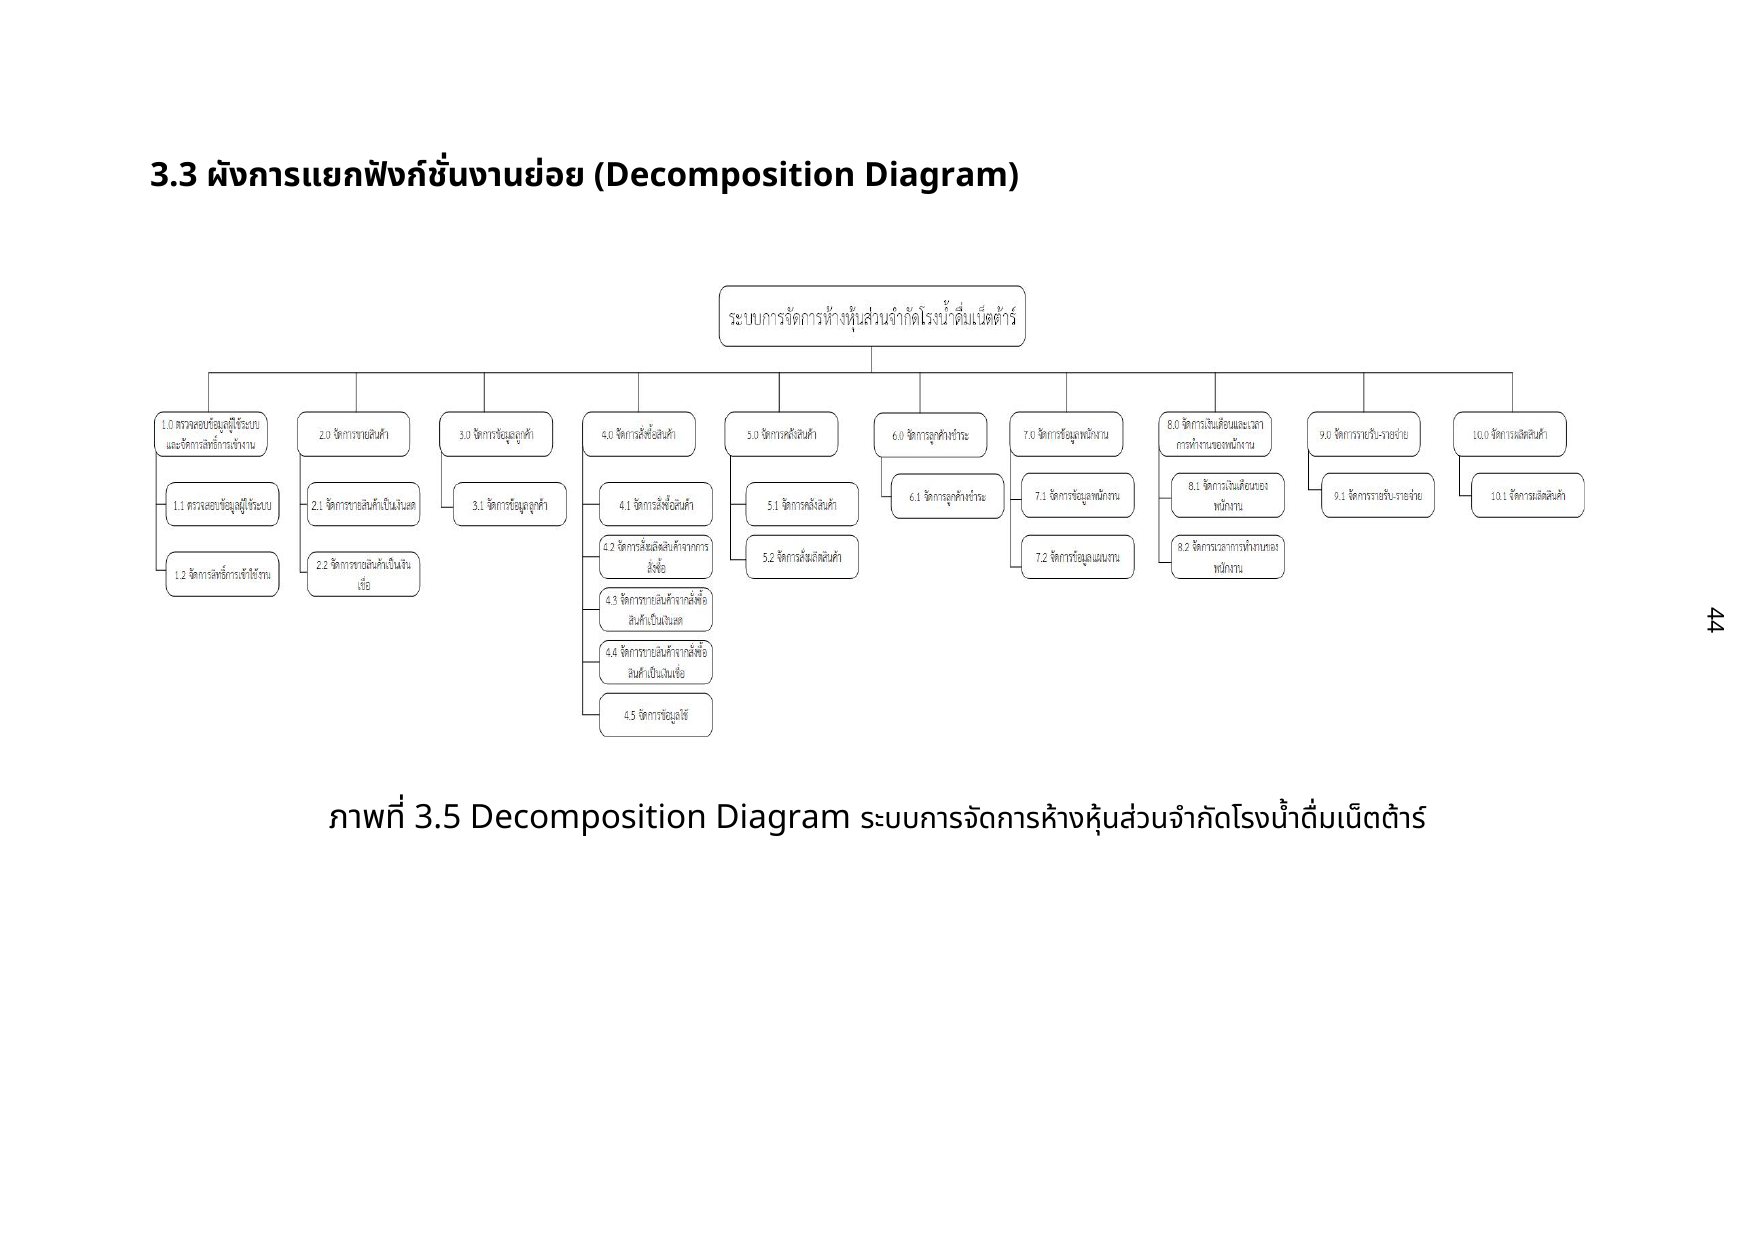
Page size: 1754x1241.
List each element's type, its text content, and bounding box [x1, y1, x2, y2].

picture [153, 285, 1585, 737]
text ภาพที่ 3.5 Decomposition Diagram ระบบการจัดการห้างหุ้นส่วนจำกัดโรงน้ำดื่มเน็ตต้าร์ [75, 793, 1679, 843]
text 3.3 ผังการแยกฟังก์ชั่นงานย่อย (Decomposition Diagram) [75, 151, 1679, 201]
